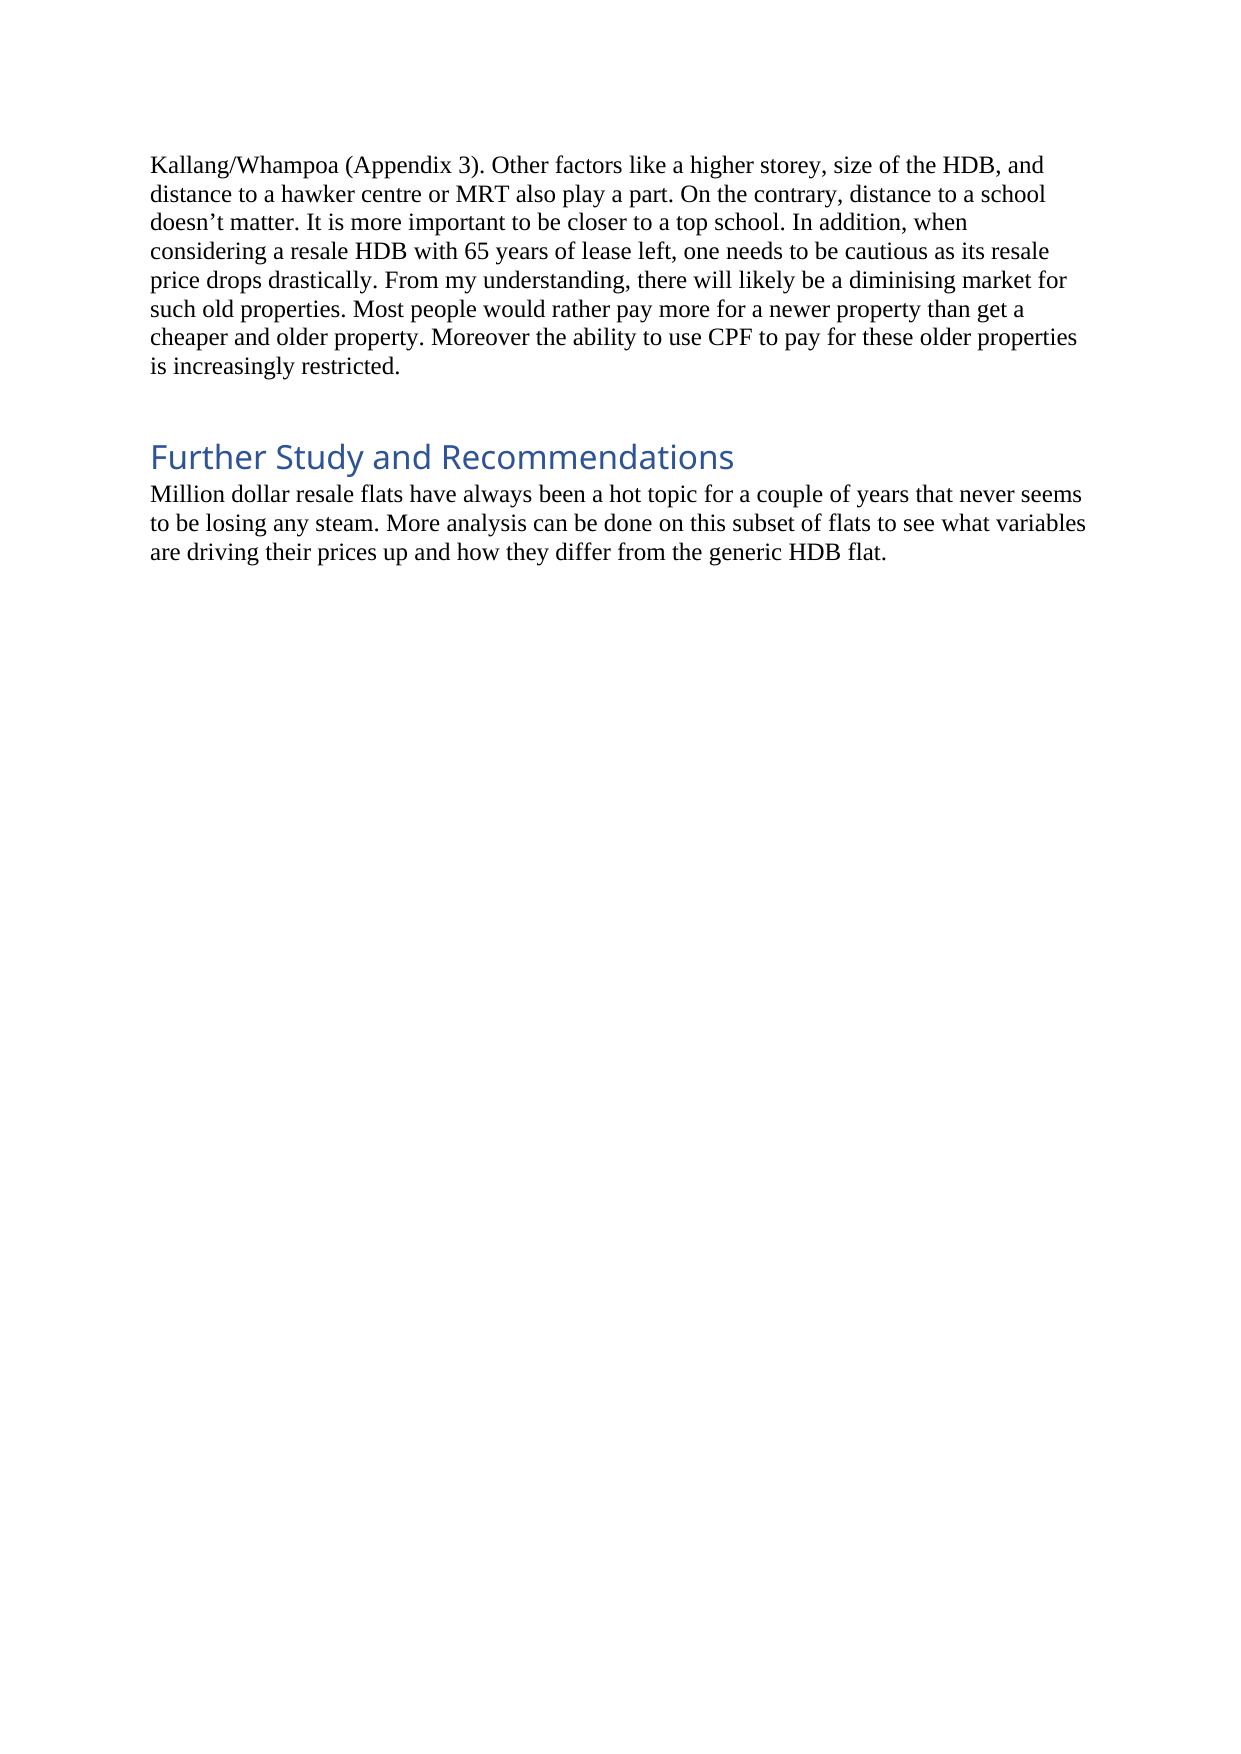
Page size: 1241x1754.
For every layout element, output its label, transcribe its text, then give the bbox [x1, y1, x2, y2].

subtitle Further Study and Recommendations [150, 434, 1090, 479]
text Million dollar resale flats have always been a hot topic for a couple of years that never seems to be losing any steam. More analysis can be done on this subset of flats to see what variables are driving their prices up and how they differ from the generic HDB flat. [150, 479, 1090, 565]
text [150, 150, 1090, 380]
